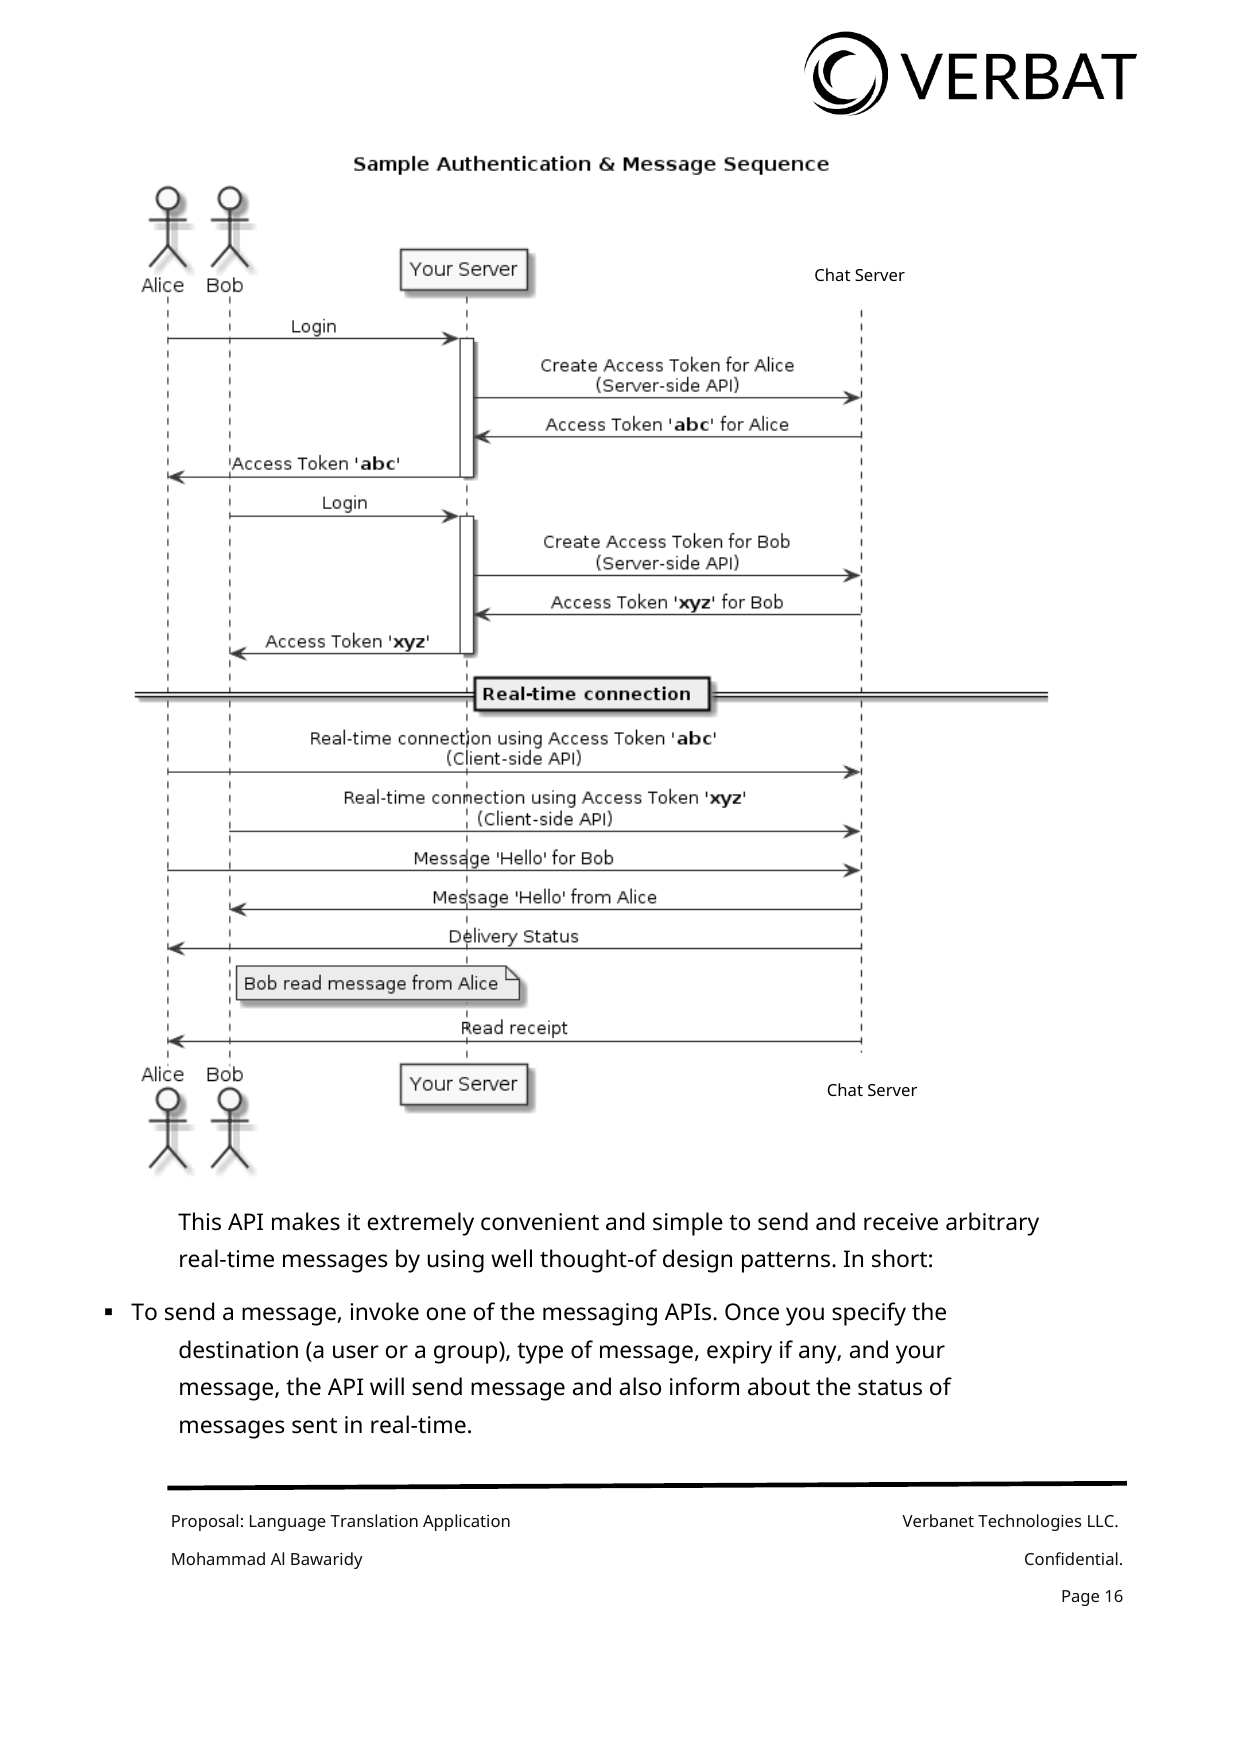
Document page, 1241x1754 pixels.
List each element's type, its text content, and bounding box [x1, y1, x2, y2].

picture [800, 27, 1138, 116]
picture [131, 140, 1063, 1181]
text This API makes it extremely convenient and simple to send and receive arbitrary real-time messages by using well thought-of design patterns. In short: [178, 1199, 1053, 1274]
list To send a message, invoke one of the messaging APIs. Once you specify the destination (a user or a group), type of message, expiry if any, and your message, the API will send message and also inform about the status of messages sent in real-time. [103, 1290, 1053, 1440]
